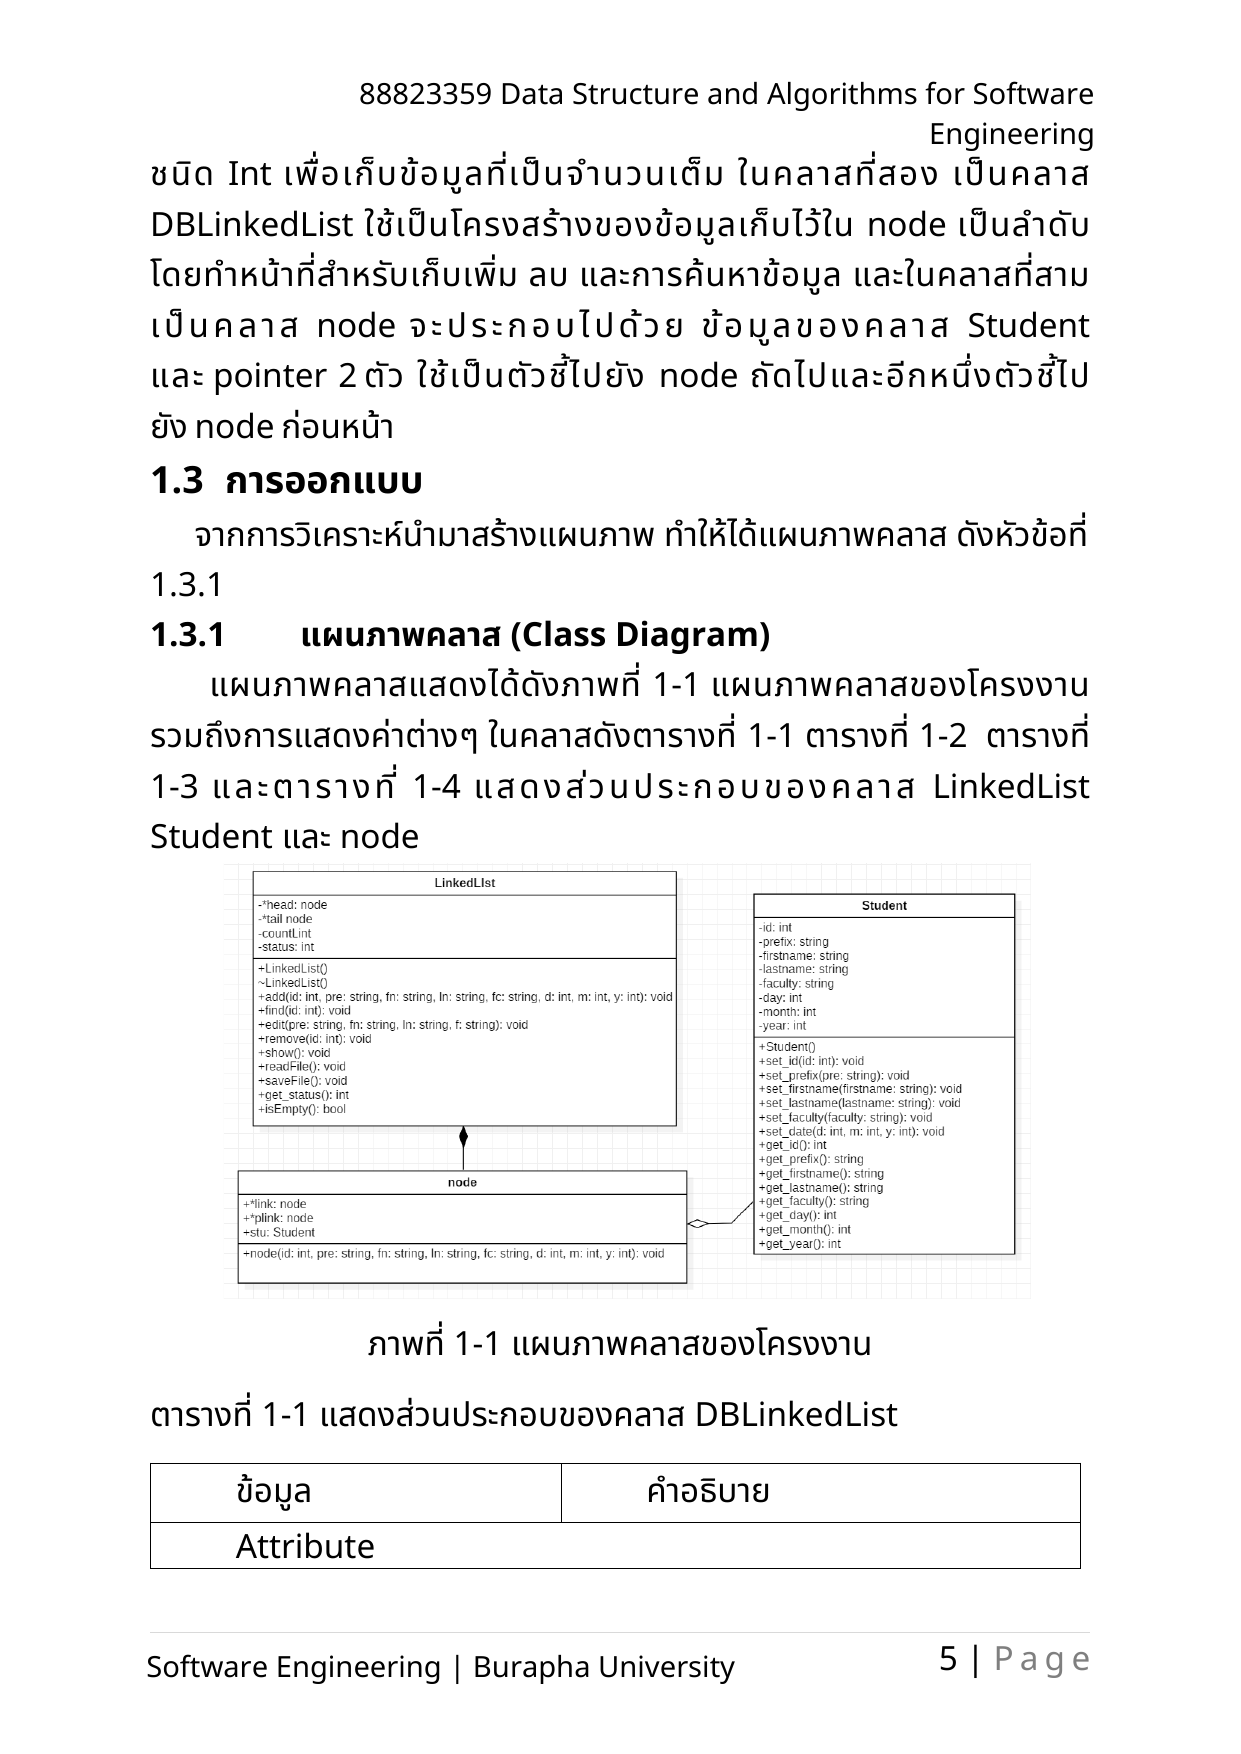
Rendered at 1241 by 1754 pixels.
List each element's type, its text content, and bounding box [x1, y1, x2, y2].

subtitle แผนภาพคลาส (Class Diagram) [150, 611, 1090, 661]
subtitle การออกแบบ [150, 453, 1090, 511]
table_header คำอธิบาย [562, 1464, 1080, 1522]
table_cell Attribute [151, 1523, 1080, 1568]
table_header ข้อมูล [151, 1464, 561, 1522]
picture [223, 863, 1031, 1299]
text ภาพที่ 1-1 แผนภาพคลาสของโครงงาน [150, 1320, 1090, 1370]
text ตารางที่ 1-1 แสดงส่วนประกอบของคลาส DBLinkedList [150, 1391, 1090, 1442]
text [150, 150, 1090, 453]
text แผนภาพคลาสแสดงได้ดังภาพที่ 1-1 แผนภาพคลาสของโครงงาน รวมถึงการแสดงค่าต่างๆ ในคลาสดังตารางที่ 1-1 ตารางที่ 1-2 ตารางที่ 1-3 และตารางที่ 1-4 แสดงส่วนประกอบของคลาส LinkedList Student และ node [150, 661, 1090, 864]
text จากการวิเคราะห์นำมาสร้างแผนภาพ ทำให้ได้แผนภาพคลาส ดังหัวข้อที่ 1.3.1 [150, 511, 1090, 606]
